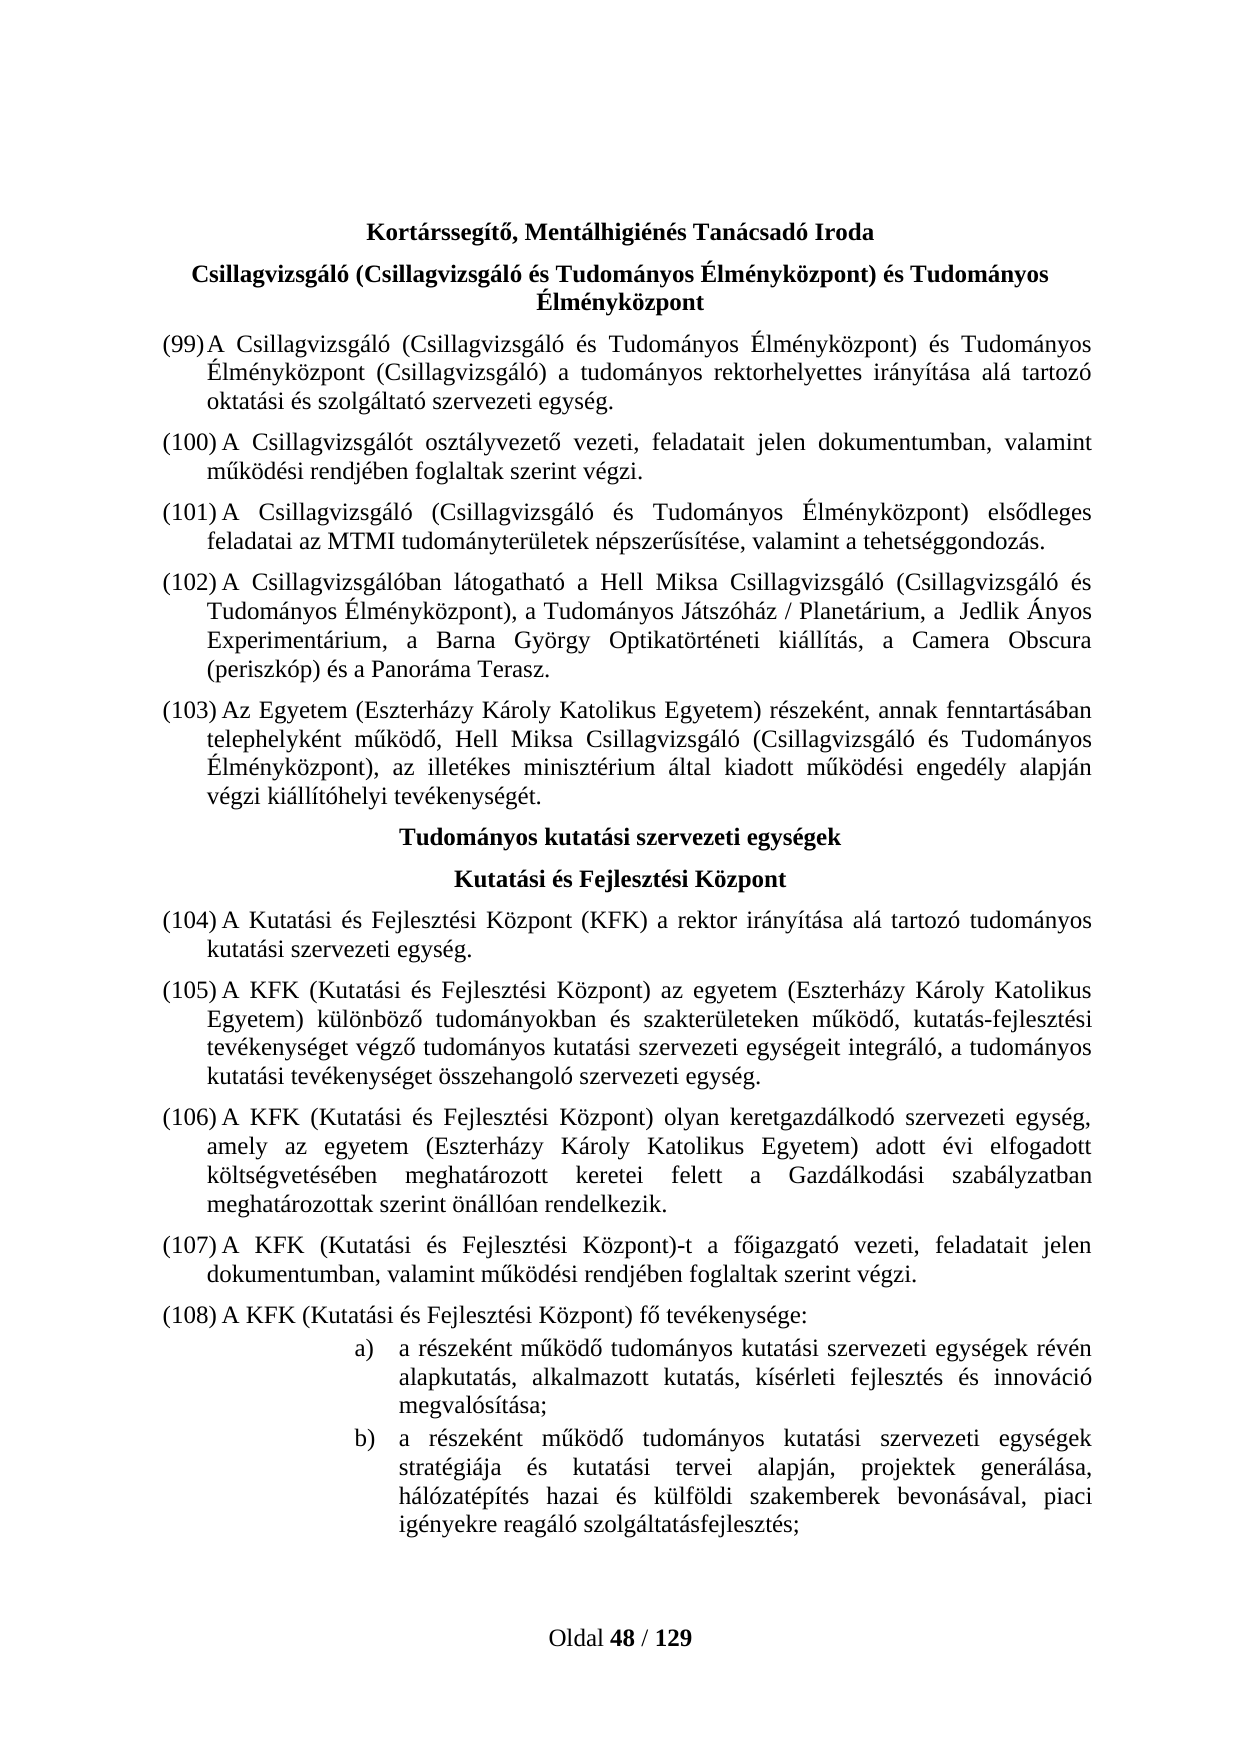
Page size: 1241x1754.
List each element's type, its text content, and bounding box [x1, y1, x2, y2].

text A Csillagvizsgáló (Csillagvizsgáló és Tudományos Élményközpont) elsődleges feladatai az MTMI tudományterületek népszerűsítése, valamint a tehetséggondozás. [162, 497, 1093, 555]
text A Csillagvizsgálóban látogatható a Hell Miksa Csillagvizsgáló (Csillagvizsgáló és Tudományos Élményközpont), a Tudományos Játszóház / Planetárium, a Jedlik Ányos Experimentárium, a Barna György Optikatörténeti kiállítás, a Camera Obscura (periszkóp) és a Panoráma Terasz. [162, 567, 1093, 682]
text A KFK (Kutatási és Fejlesztési Központ) fő tevékenysége: [162, 1300, 1093, 1329]
text A Csillagvizsgálót osztályvezető vezeti, feladatait jelen dokumentumban, valamint működési rendjében foglaltak szerint végzi. [162, 427, 1093, 485]
text A KFK (Kutatási és Fejlesztési Központ) olyan keretgazdálkodó szervezeti egység, amely az egyetem (Eszterházy Károly Katolikus Egyetem) adott évi elfogadott költségvetésében meghatározott keretei felett a Gazdálkodási szabályzatban meghatározottak szerint önállóan rendelkezik. [162, 1102, 1093, 1217]
text A Kutatási és Fejlesztési Központ (KFK) a rektor irányítása alá tartozó tudományos kutatási szervezeti egység. [162, 905, 1093, 962]
subtitle Csillagvizsgáló (Csillagvizsgáló és Tudományos Élményközpont) és Tudományos Élményközpont [148, 259, 1093, 316]
text Az Egyetem (Eszterházy Károly Katolikus Egyetem) részeként, annak fenntartásában telephelyként működő, Hell Miksa Csillagvizsgáló (Csillagvizsgáló és Tudományos Élményközpont), az illetékes minisztérium által kiadott működési engedély alapján végzi kiállítóhelyi tevékenységét. [162, 695, 1093, 810]
text A KFK (Kutatási és Fejlesztési Központ)-t a főigazgató vezeti, feladatait jelen dokumentumban, valamint működési rendjében foglaltak szerint végzi. [162, 1230, 1093, 1287]
list a részeként működő tudományos kutatási szervezeti egységek révén alapkutatás, alkalmazott kutatás, kísérleti fejlesztés és innováció megvalósítása; [354, 1333, 1093, 1419]
text A Csillagvizsgáló (Csillagvizsgáló és Tudományos Élményközpont) és Tudományos Élményközpont (Csillagvizsgáló) a tudományos rektorhelyettes irányítása alá tartozó oktatási és szolgáltató szervezeti egység. [162, 329, 1093, 415]
subtitle Kutatási és Fejlesztési Központ [148, 864, 1093, 892]
list a részeként működő tudományos kutatási szervezeti egységek stratégiája és kutatási tervei alapján, projektek generálása, hálózatépítés hazai és külföldi szakemberek bevonásával, piaci igényekre reagáló szolgáltatásfejlesztés; [354, 1423, 1093, 1538]
subtitle Tudományos kutatási szervezeti egységek [148, 822, 1093, 851]
text A KFK (Kutatási és Fejlesztési Központ) az egyetem (Eszterházy Károly Katolikus Egyetem) különböző tudományokban és szakterületeken működő, kutatás-fejlesztési tevékenységet végző tudományos kutatási szervezeti egységeit integráló, a tudományos kutatási tevékenységet összehangoló szervezeti egység. [162, 975, 1093, 1090]
list Kortárssegítő, Mentálhigiénés Tanácsadó Iroda [148, 217, 1093, 246]
